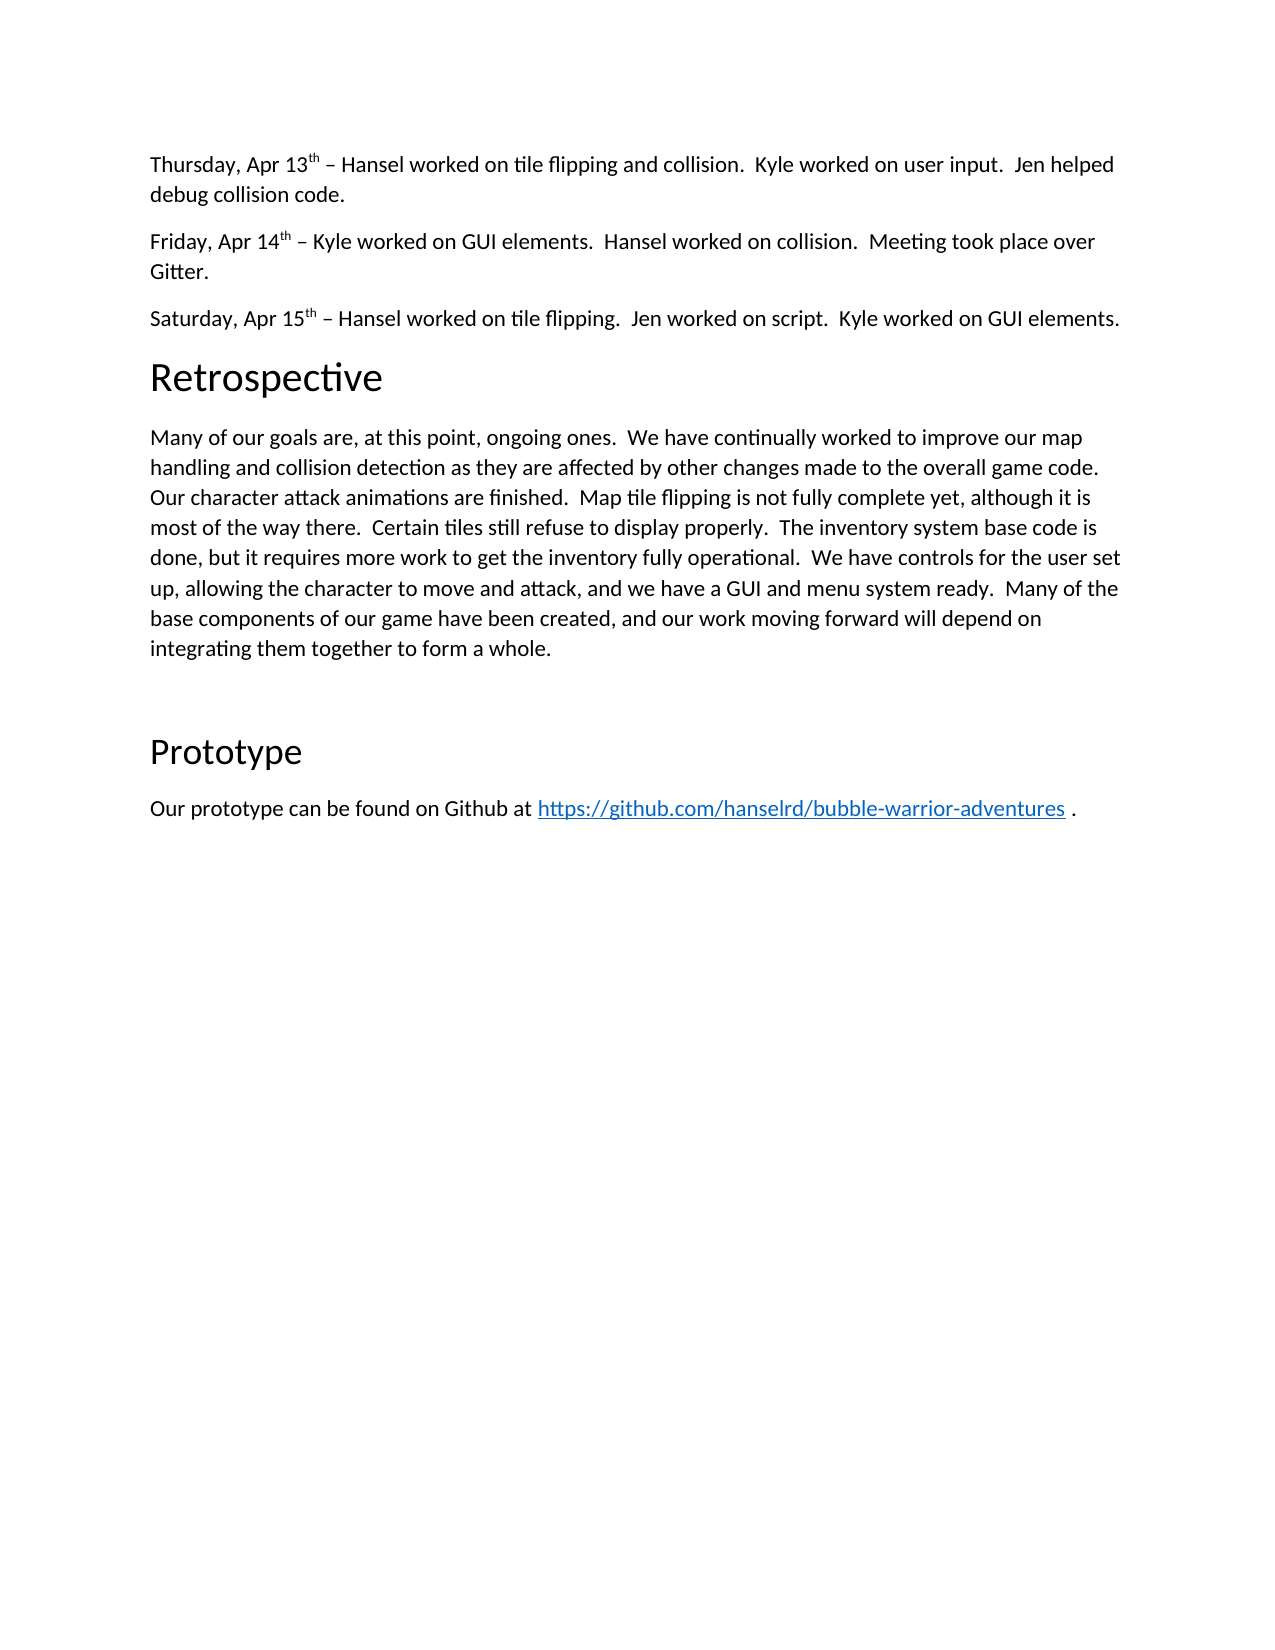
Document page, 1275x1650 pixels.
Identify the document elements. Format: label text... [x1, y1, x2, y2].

text Many of our goals are, at this point, ongoing ones. We have continually worked to improve our map handling and collision detection as they are affected by other changes made to the overall game code. Our character attack animations are finished. Map tile flipping is not fully complete yet, although it is most of the way there. Certain tiles still refuse to display properly. The inventory system base code is done, but it requires more work to get the inventory fully operational. We have controls for the user set up, allowing the character to move and attack, and we have a GUI and menu system ready. Many of the base components of our game have been created, and our work moving forward will depend on integrating them together to form a whole. [150, 423, 1125, 662]
text Prototype [150, 728, 1125, 774]
text Our prototype can be found on Github at https://github.com/hanselrd/bubble-warrior-adventures . [150, 794, 1125, 822]
text Thursday, Apr 13th – Hansel worked on tile flipping and collision. Kyle worked on user input. Jen helped debug collision code. [150, 150, 1125, 208]
text Saturday, Apr 15th – Hansel worked on tile flipping. Jen worked on script. Kyle worked on GUI elements. [150, 304, 1125, 332]
text Friday, Apr 14th – Kyle worked on GUI elements. Hansel worked on collision. Meeting took place over Gitter. [150, 227, 1125, 285]
text Retrospective [150, 351, 1125, 402]
